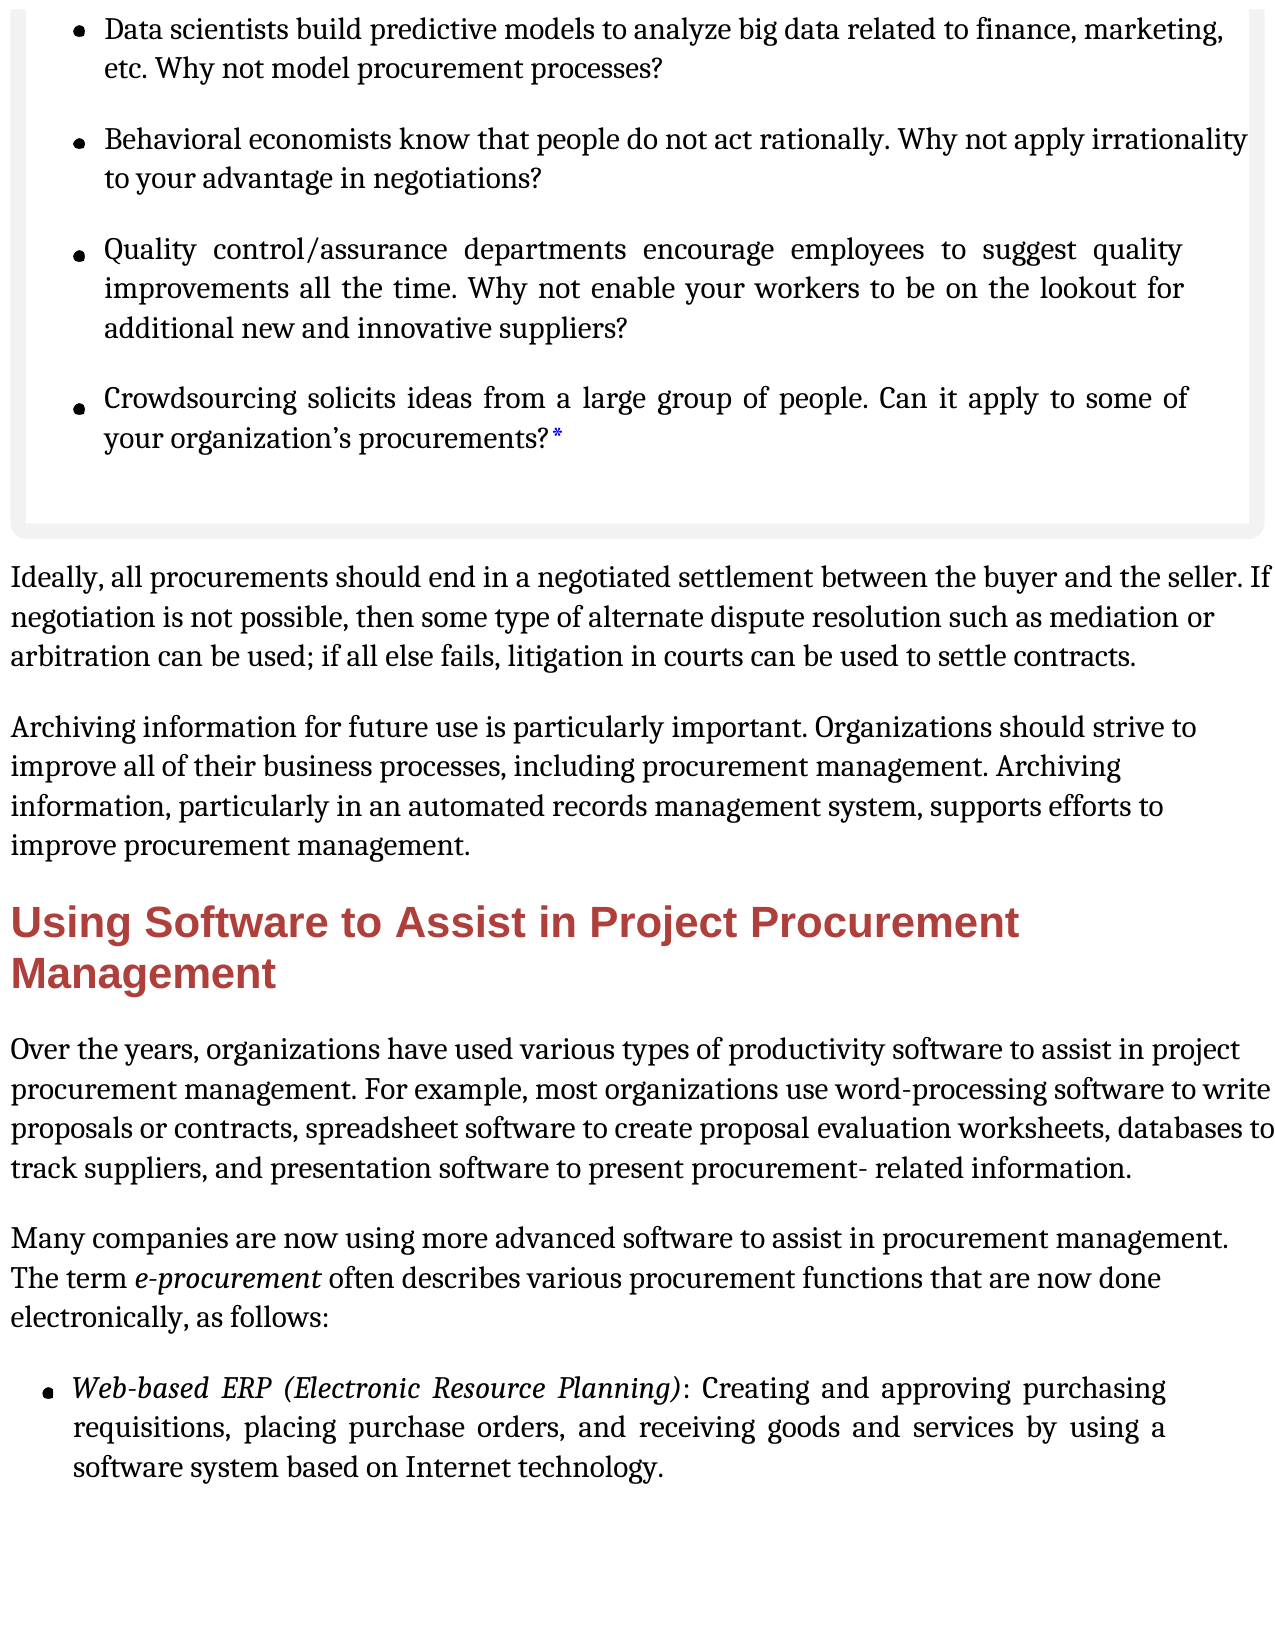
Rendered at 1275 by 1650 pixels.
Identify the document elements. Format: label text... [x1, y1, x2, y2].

picture [73, 250, 85, 262]
picture [73, 25, 85, 37]
text Quality control/assurance departments encourage employees to suggest quality improvements all the time. Why not enable your workers to be on the lookout for additional new and innovative suppliers? [104, 231, 1184, 346]
picture [73, 138, 85, 149]
picture [42, 1387, 54, 1399]
text Data scientists build predictive models to analyze big data related to finance, marketing, etc. Why not model procurement processes? [104, 11, 1247, 86]
text Web-based ERP (Electronic Resource Planning): Creating and approving purchasing requisitions, placing purchase orders, and receiving goods and services by using a software system based on Internet technology. [42, 1370, 1166, 1485]
text Ideally, all procurements should end in a negotiated settlement between the buyer and the seller. If negotiation is not possible, then some type of alternate dispute resolution such as mediation or arbitration can be used; if all else fails, litigation in courts can be used to settle contracts. [10, 560, 1275, 675]
text Over the years, organizations have used various types of productivity software to assist in project procurement management. For example, most organizations use word-processing software to write proposals or contracts, spreadsheet software to create proposal evaluation worksheets, databases to track suppliers, and presentation software to present procurement- related information. [10, 1031, 1275, 1186]
subtitle Using Software to Assist in Project Procurement Management [10, 896, 1275, 997]
text Crowdsourcing solicits ideas from a large group of people. Can it apply to some of your organization’s procurements?* [104, 381, 1188, 456]
picture [73, 403, 85, 415]
text Behavioral economists know that people do not act rationally. Why not apply irrationality to your advantage in negotiations? [104, 121, 1275, 196]
text Archiving information for future use is particularly important. Organizations should strive to improve all of their business processes, including procurement management. Archiving information, particularly in an automated records management system, supports efforts to improve procurement management. [10, 709, 1275, 864]
text Many companies are now using more advanced software to assist in procurement management. The term e-procurement often describes various procurement functions that are now done electronically, as follows: [10, 1220, 1247, 1335]
